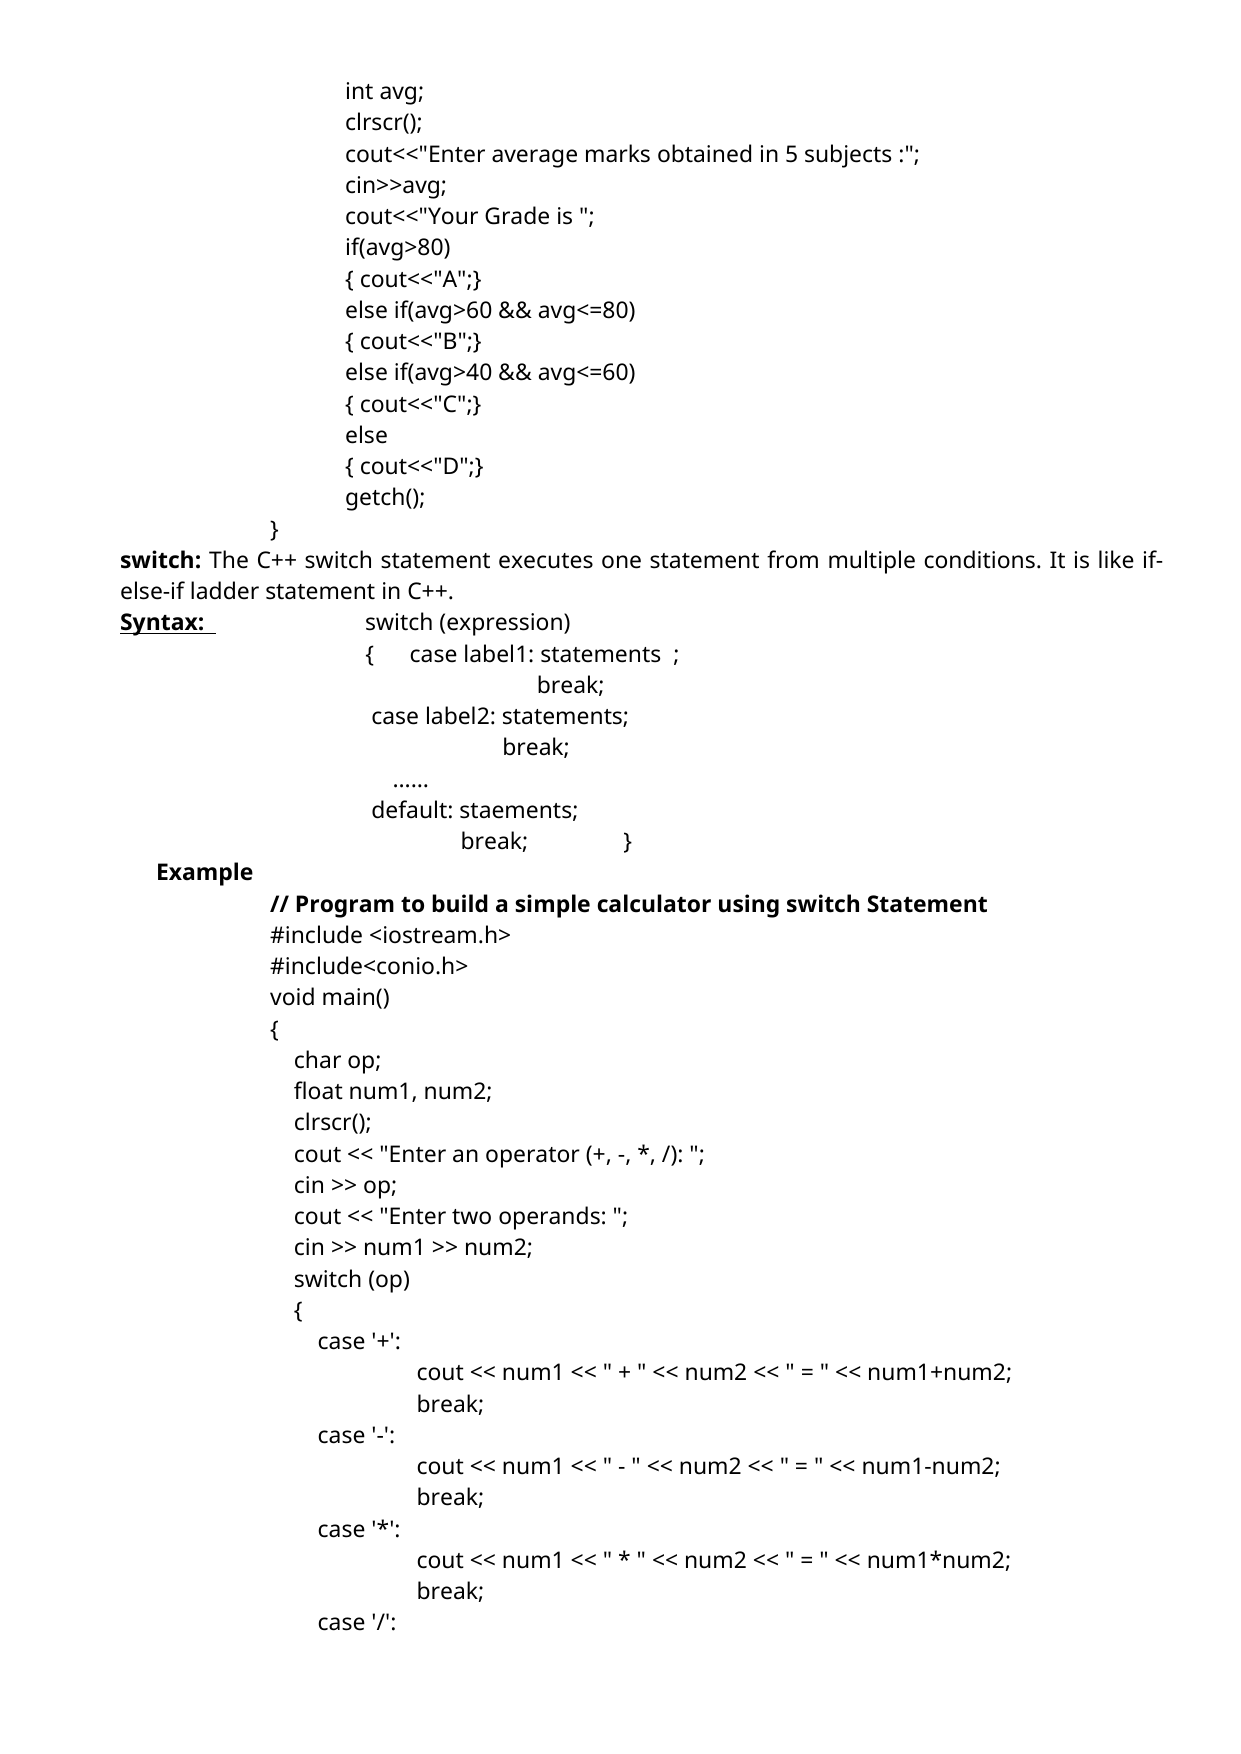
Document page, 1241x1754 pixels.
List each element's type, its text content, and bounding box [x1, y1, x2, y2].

text cout << "Enter an operator (+, -, *, /): "; [270, 1137, 1165, 1169]
text } [120, 512, 1165, 544]
text cout<<"Your Grade is "; [120, 200, 1165, 231]
text cout << num1 << " * " << num2 << " = " << num1*num2; [345, 1544, 1165, 1575]
text else if(avg>40 && avg<=60) [120, 356, 1165, 387]
text { case label1: statements ; [270, 637, 1165, 669]
text { [270, 1294, 1165, 1325]
text break; [270, 669, 1165, 700]
text #include <iostream.h> [270, 919, 1165, 950]
text cin >> op; [270, 1169, 1165, 1200]
text break; [345, 1481, 1165, 1512]
text clrscr(); [270, 1106, 1165, 1137]
text { cout<<"A";} [120, 262, 1165, 294]
text Syntax: switch (expression) [120, 606, 1165, 637]
text char op; [270, 1044, 1165, 1075]
text …… [270, 762, 1165, 794]
text case '-': [270, 1419, 1165, 1450]
text switch (op) [270, 1262, 1165, 1294]
text cout << num1 << " + " << num2 << " = " << num1+num2; [345, 1356, 1165, 1387]
text Example [120, 856, 1165, 887]
text cout << num1 << " - " << num2 << " = " << num1-num2; [345, 1450, 1165, 1481]
text case '+': [270, 1325, 1165, 1356]
text clrscr(); [120, 106, 1165, 137]
text void main() [270, 981, 1165, 1012]
text { cout<<"C";} [120, 387, 1165, 419]
text float num1, num2; [270, 1075, 1165, 1106]
text cout << "Enter two operands: "; [270, 1200, 1165, 1231]
text #include<conio.h> [270, 950, 1165, 981]
text cout<<"Enter average marks obtained in 5 subjects :"; [120, 137, 1165, 169]
text getch(); [120, 481, 1165, 512]
text case label2: statements; [270, 700, 1165, 731]
text case '*': [270, 1512, 1165, 1544]
text // Program to build a simple calculator using switch Statement [270, 887, 1165, 919]
text break; [345, 1387, 1165, 1419]
text cin >> num1 >> num2; [270, 1231, 1165, 1262]
text { cout<<"B";} [120, 325, 1165, 356]
text break; [345, 1575, 1165, 1606]
text cin>>avg; [120, 169, 1165, 200]
text switch: The C++ switch statement executes one statement from multiple conditions. It is like if-else-if ladder statement in C++. [120, 544, 1165, 606]
text { cout<<"D";} [120, 450, 1165, 481]
text break; } [270, 825, 1165, 856]
text { [270, 1012, 1165, 1044]
text else if(avg>60 && avg<=80) [120, 294, 1165, 325]
text break; [270, 731, 1165, 762]
text int avg; [120, 75, 1165, 106]
text else [120, 419, 1165, 450]
text case '/': [270, 1606, 1165, 1637]
text default: staements; [270, 794, 1165, 825]
text if(avg>80) [120, 231, 1165, 262]
